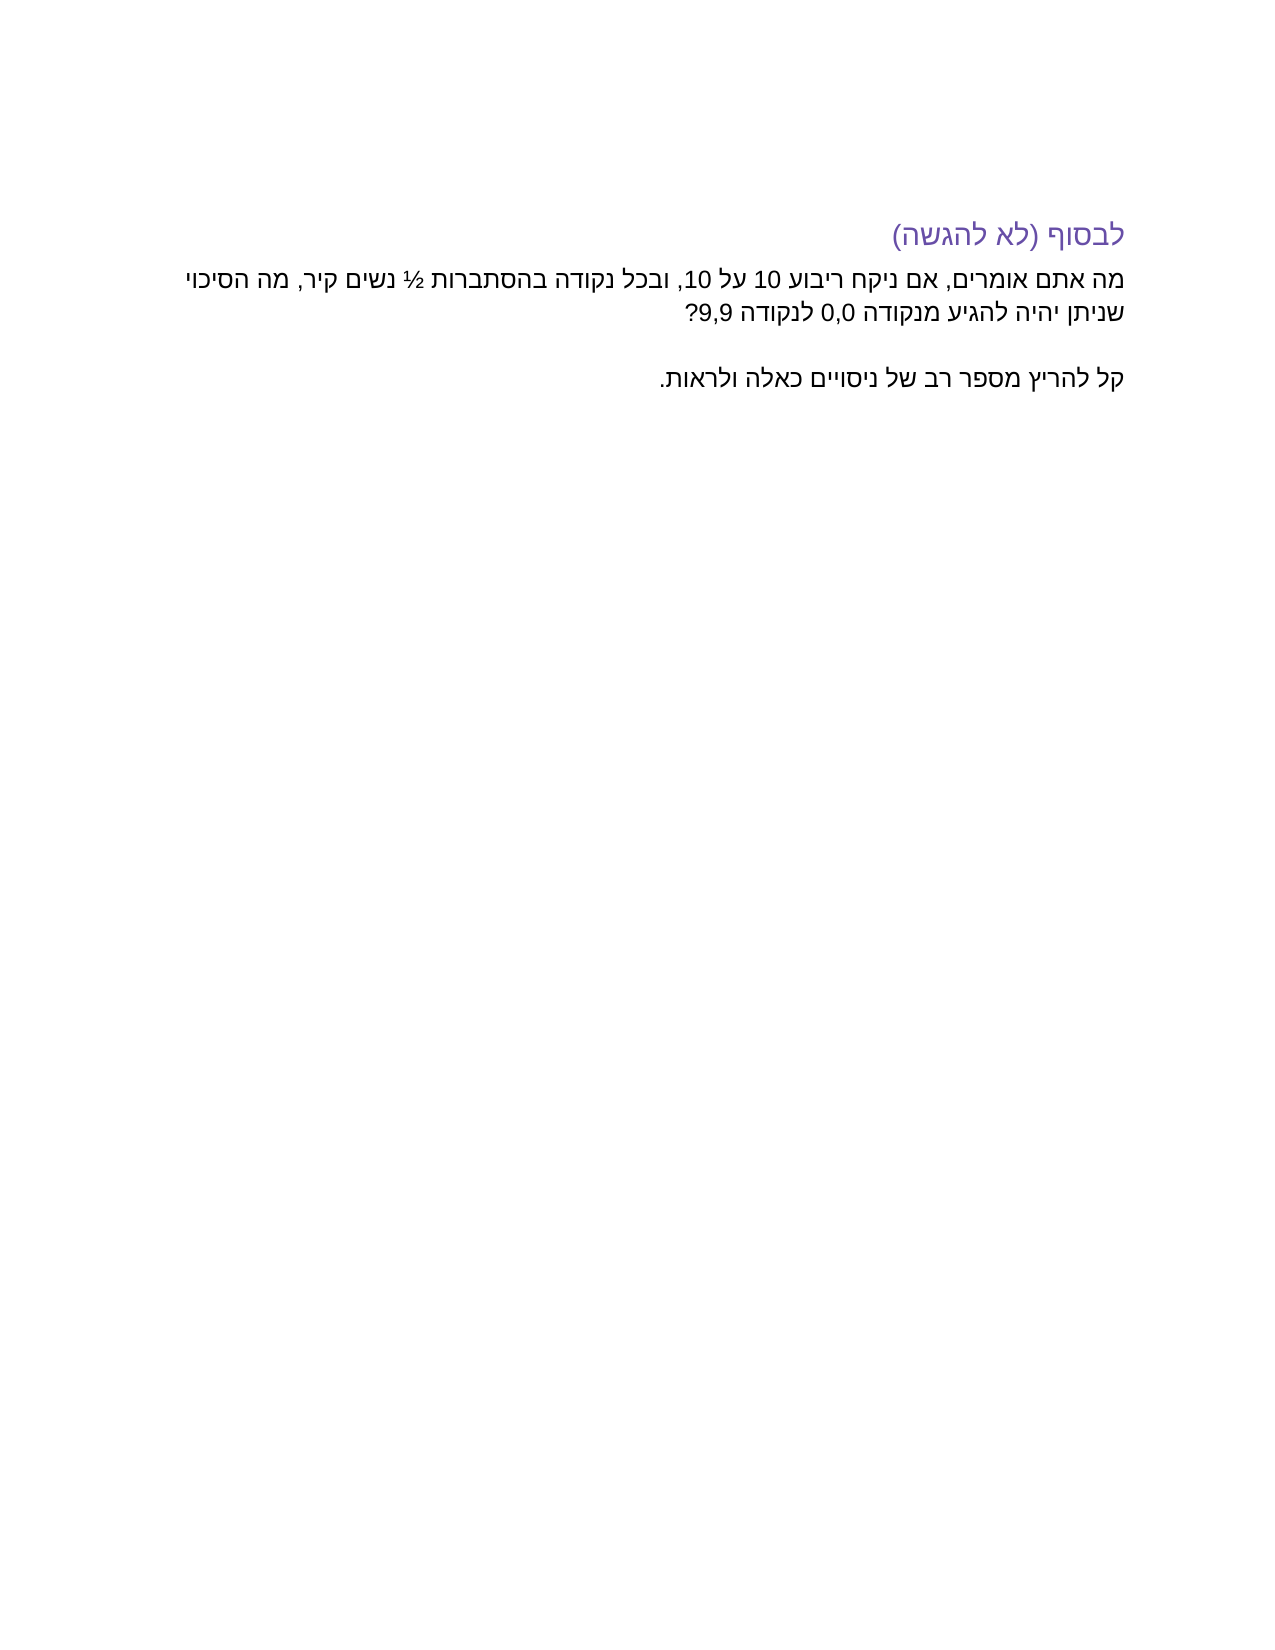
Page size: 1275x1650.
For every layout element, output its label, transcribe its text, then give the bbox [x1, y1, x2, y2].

subtitle לבסוף (לא להגשה) [150, 218, 1125, 251]
text מה אתם אומרים, אם ניקח ריבוע 10 על 10, ובכל נקודה בהסתברות ½ נשים קיר, מה הסיכוי שניתן יהיה להגיע מנקודה 0,0 לנקודה 9,9? [150, 264, 1125, 326]
text קל להריץ מספר רב של ניסויים כאלה ולראות. [150, 364, 1125, 392]
